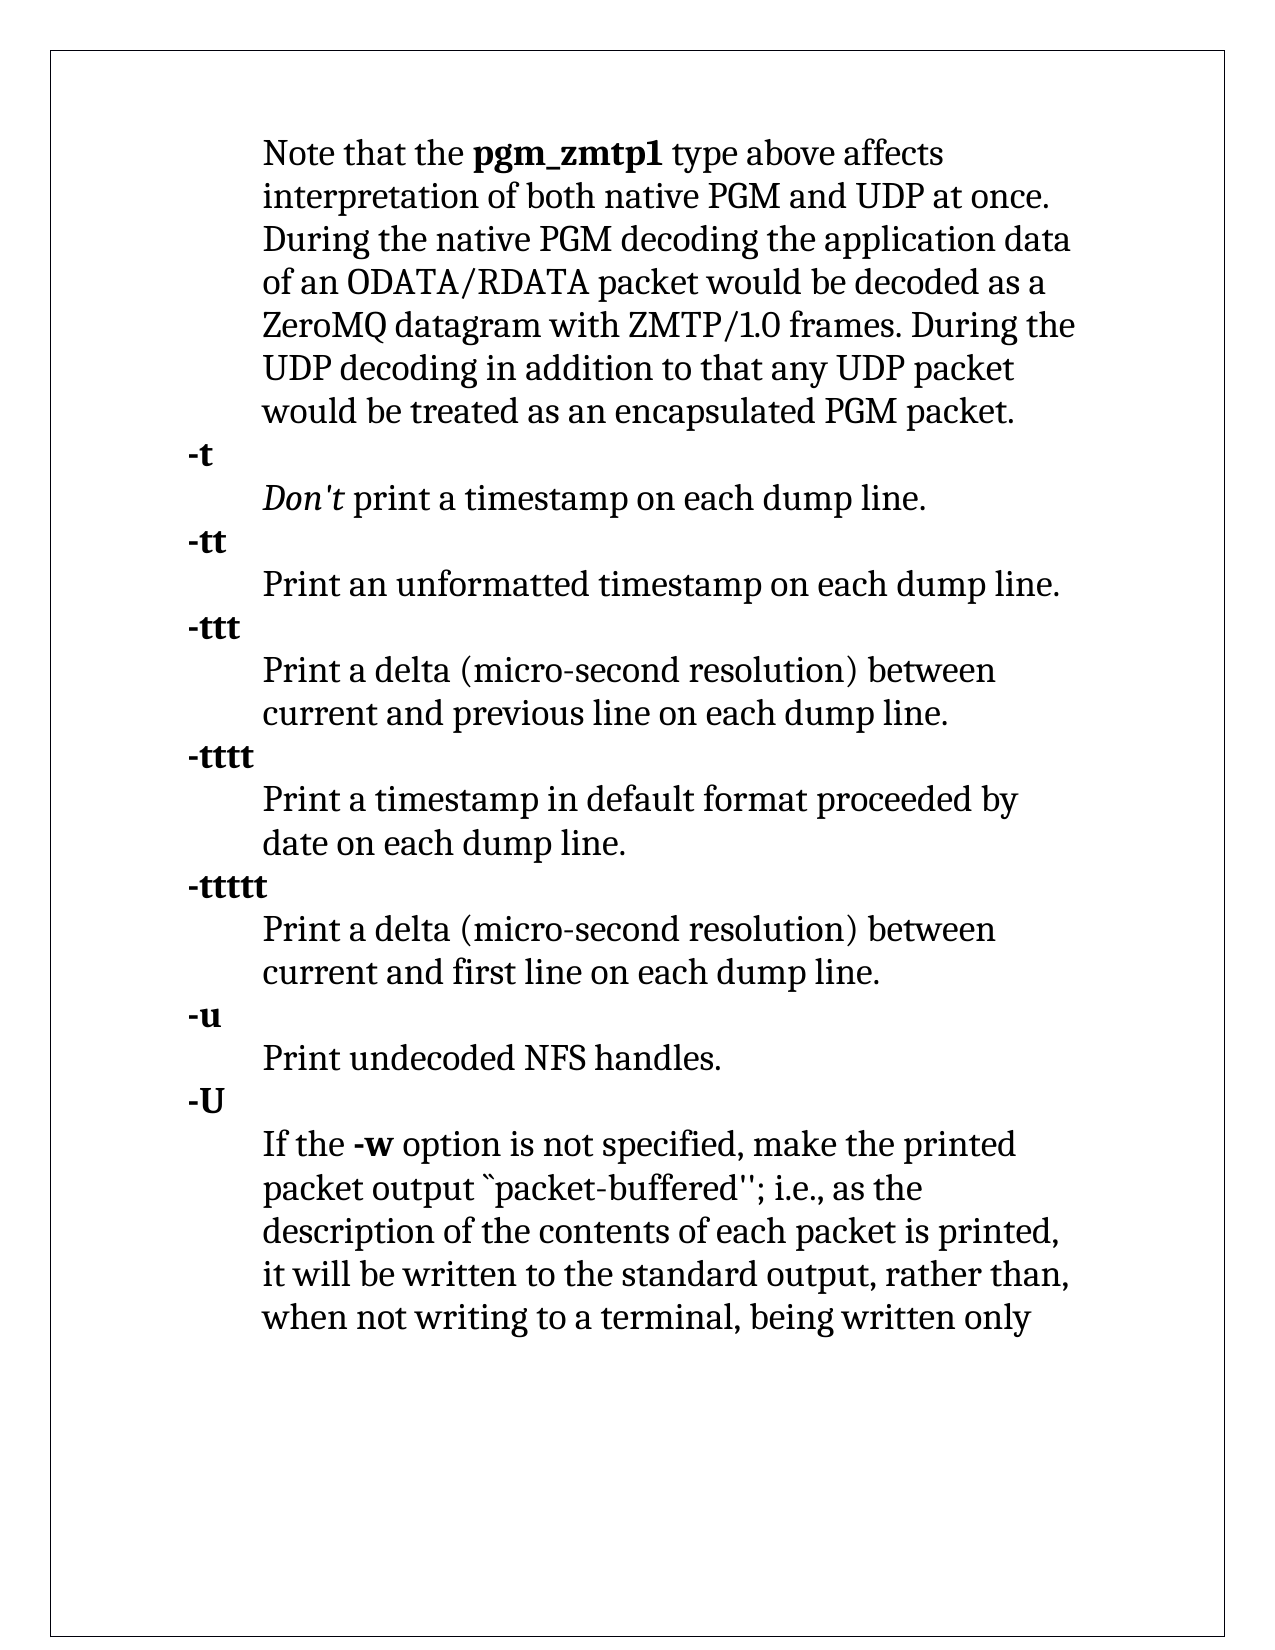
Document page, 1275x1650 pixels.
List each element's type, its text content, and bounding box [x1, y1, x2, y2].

text -u [187, 994, 1087, 1037]
text -U [187, 1080, 1087, 1123]
text -ttt [187, 606, 1087, 649]
text -t [187, 433, 1087, 476]
text Print a delta (micro-second resolution) between current and first line on each dump line. [262, 907, 1087, 994]
text Print a delta (micro-second resolution) between current and previous line on each dump line. [262, 649, 1087, 735]
text -tt [187, 519, 1087, 562]
text Print an unformatted timestamp on each dump line. [262, 562, 1087, 606]
text Note that the pgm_zmtp1 type above affects interpretation of both native PGM and UDP at once. During the native PGM decoding the application data of an ODATA/RDATA packet would be decoded as a ZeroMQ datagram with ZMTP/1.0 frames. During the UDP decoding in addition to that any UDP packet would be treated as an encapsulated PGM packet. [262, 131, 1087, 433]
text -tttt [187, 735, 1087, 778]
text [262, 1123, 1087, 1339]
text Don't print a timestamp on each dump line. [262, 476, 1087, 519]
text Print a timestamp in default format proceeded by date on each dump line. [262, 778, 1087, 864]
text -ttttt [187, 864, 1087, 907]
text Print undecoded NFS handles. [262, 1037, 1087, 1080]
